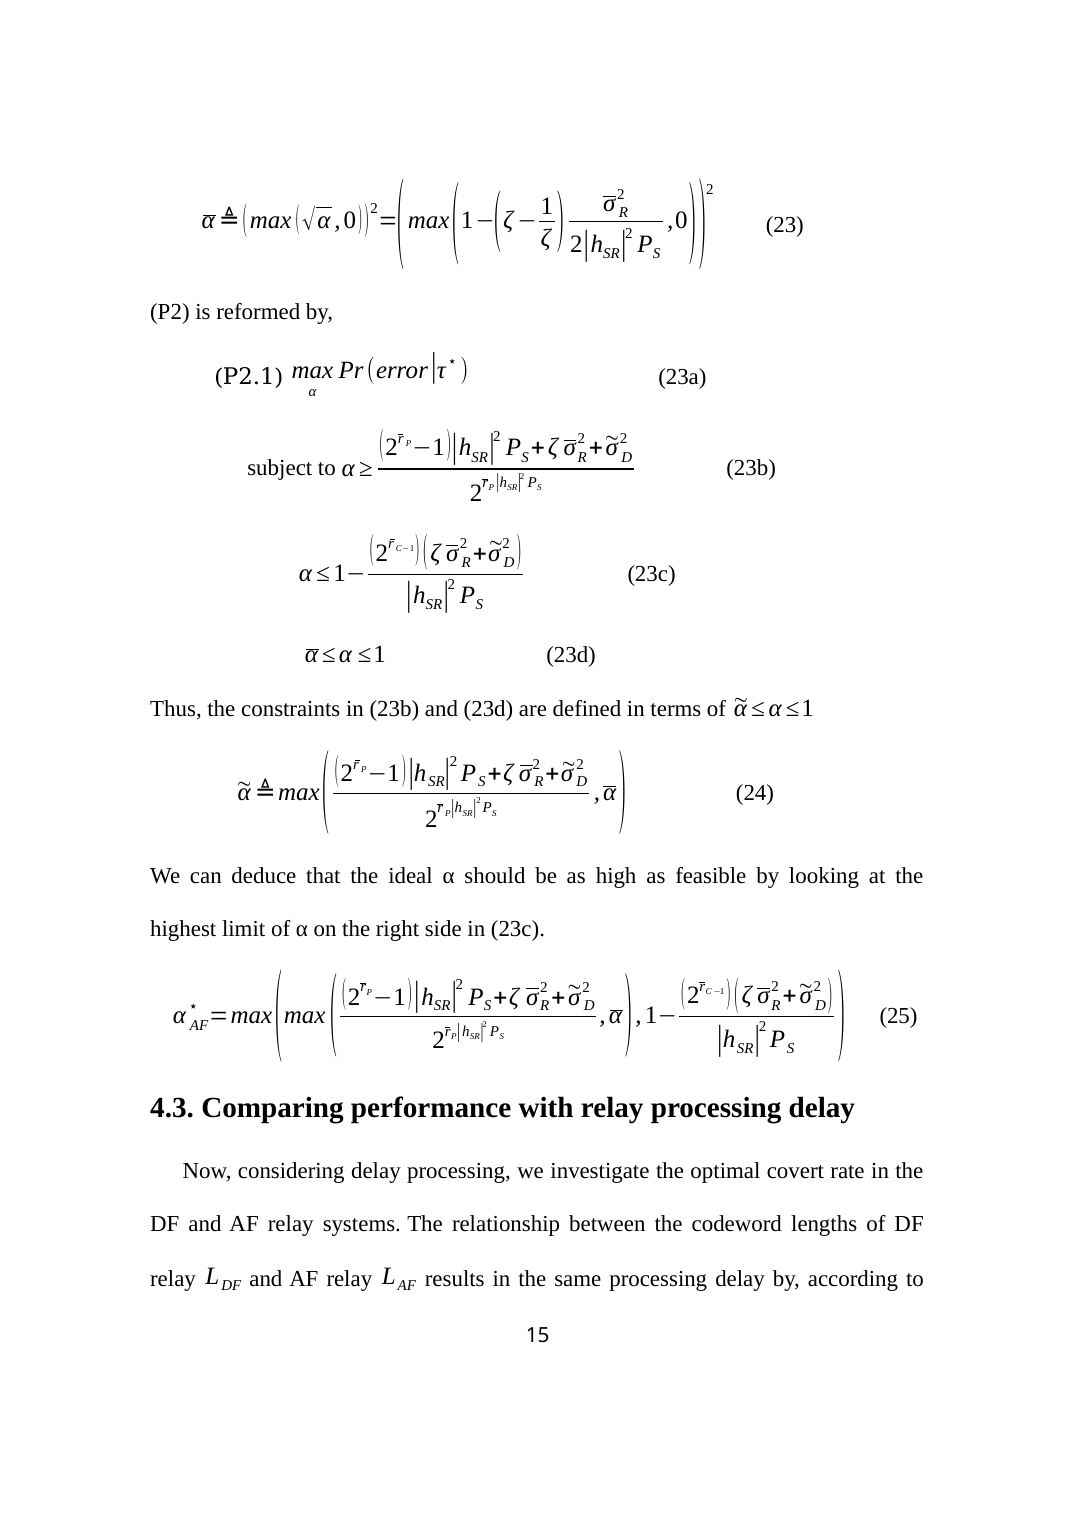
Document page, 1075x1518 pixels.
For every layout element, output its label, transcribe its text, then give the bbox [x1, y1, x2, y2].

text (23c) [150, 533, 925, 614]
text (P2) is reformed by, [150, 298, 925, 324]
text (23d) [150, 641, 925, 668]
text (23) [150, 177, 925, 272]
text subject to (23b) [150, 428, 925, 507]
text (P2.1) (23a) [150, 351, 925, 400]
text (25) [150, 968, 925, 1063]
text Thus, the constraints in (23b) and (23d) are defined in terms of [150, 695, 925, 722]
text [150, 1157, 925, 1294]
text (24) [150, 749, 925, 836]
text 4.3. Comparing performance with relay processing delay [150, 1090, 925, 1123]
text We can deduce that the ideal α should be as high as feasible by looking at the highest limit of α on the right side in (23c). [150, 862, 925, 941]
